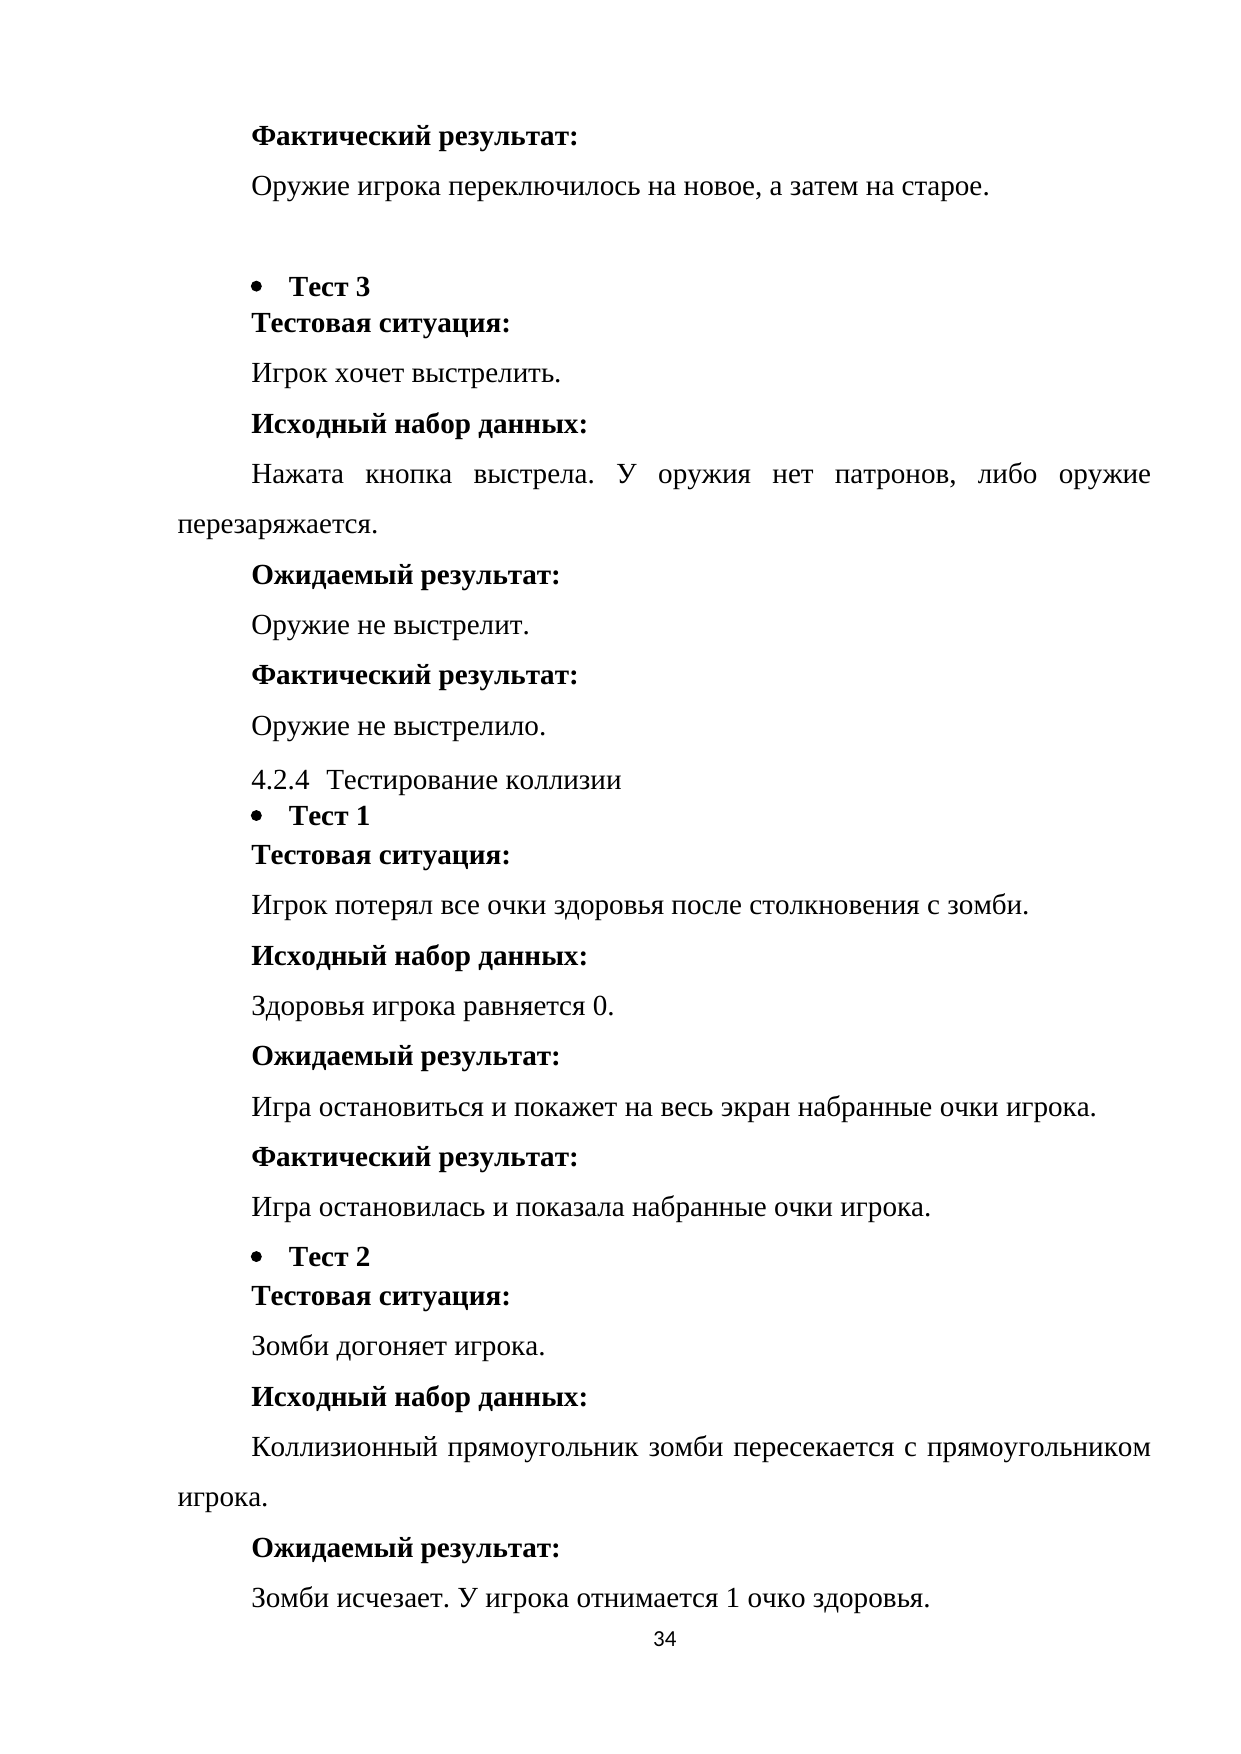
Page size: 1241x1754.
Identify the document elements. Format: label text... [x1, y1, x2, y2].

text Коллизионный прямоугольник зомби пересекается с прямоугольником игрока. [177, 1429, 1152, 1513]
text Ожидаемый результат: [177, 1038, 1152, 1072]
text Нажата кнопка выстрела. У оружия нет патронов, либо оружие перезаряжается. [177, 456, 1152, 540]
text Ожидаемый результат: [177, 557, 1152, 590]
text Фактический результат: [177, 1139, 1152, 1172]
text Зомби догоняет игрока. [177, 1328, 1152, 1362]
text Фактический результат: [177, 118, 1152, 152]
text Исходный набор данных: [177, 938, 1152, 971]
subtitle Тестирование коллизии [251, 762, 1152, 796]
text Зомби исчезает. У игрока отнимается 1 очко здоровья. [177, 1580, 1152, 1614]
list Тест 2 [251, 1239, 1152, 1273]
text Тестовая ситуация: [177, 837, 1152, 871]
text Оружие игрока переключилось на новое, а затем на старое. [177, 168, 1152, 202]
text Исходный набор данных: [177, 406, 1152, 439]
text Оружие не выстрелило. [177, 708, 1152, 741]
text Фактический результат: [177, 657, 1152, 691]
list Тест 1 [251, 798, 1152, 832]
text Тестовая ситуация: [177, 305, 1152, 339]
text Игрок хочет выстрелить. [177, 356, 1152, 389]
list Тест 3 [251, 269, 1152, 303]
text Здоровья игрока равняется 0. [177, 988, 1152, 1022]
text Ожидаемый результат: [177, 1530, 1152, 1563]
text Оружие не выстрелит. [177, 607, 1152, 641]
text Игрок потерял все очки здоровья после столкновения с зомби. [177, 887, 1152, 921]
text Исходный набор данных: [177, 1379, 1152, 1412]
text Тестовая ситуация: [177, 1278, 1152, 1312]
text Игра остановиться и покажет на весь экран набранные очки игрока. [177, 1089, 1152, 1122]
text Игра остановилась и показала набранные очки игрока. [177, 1189, 1152, 1223]
